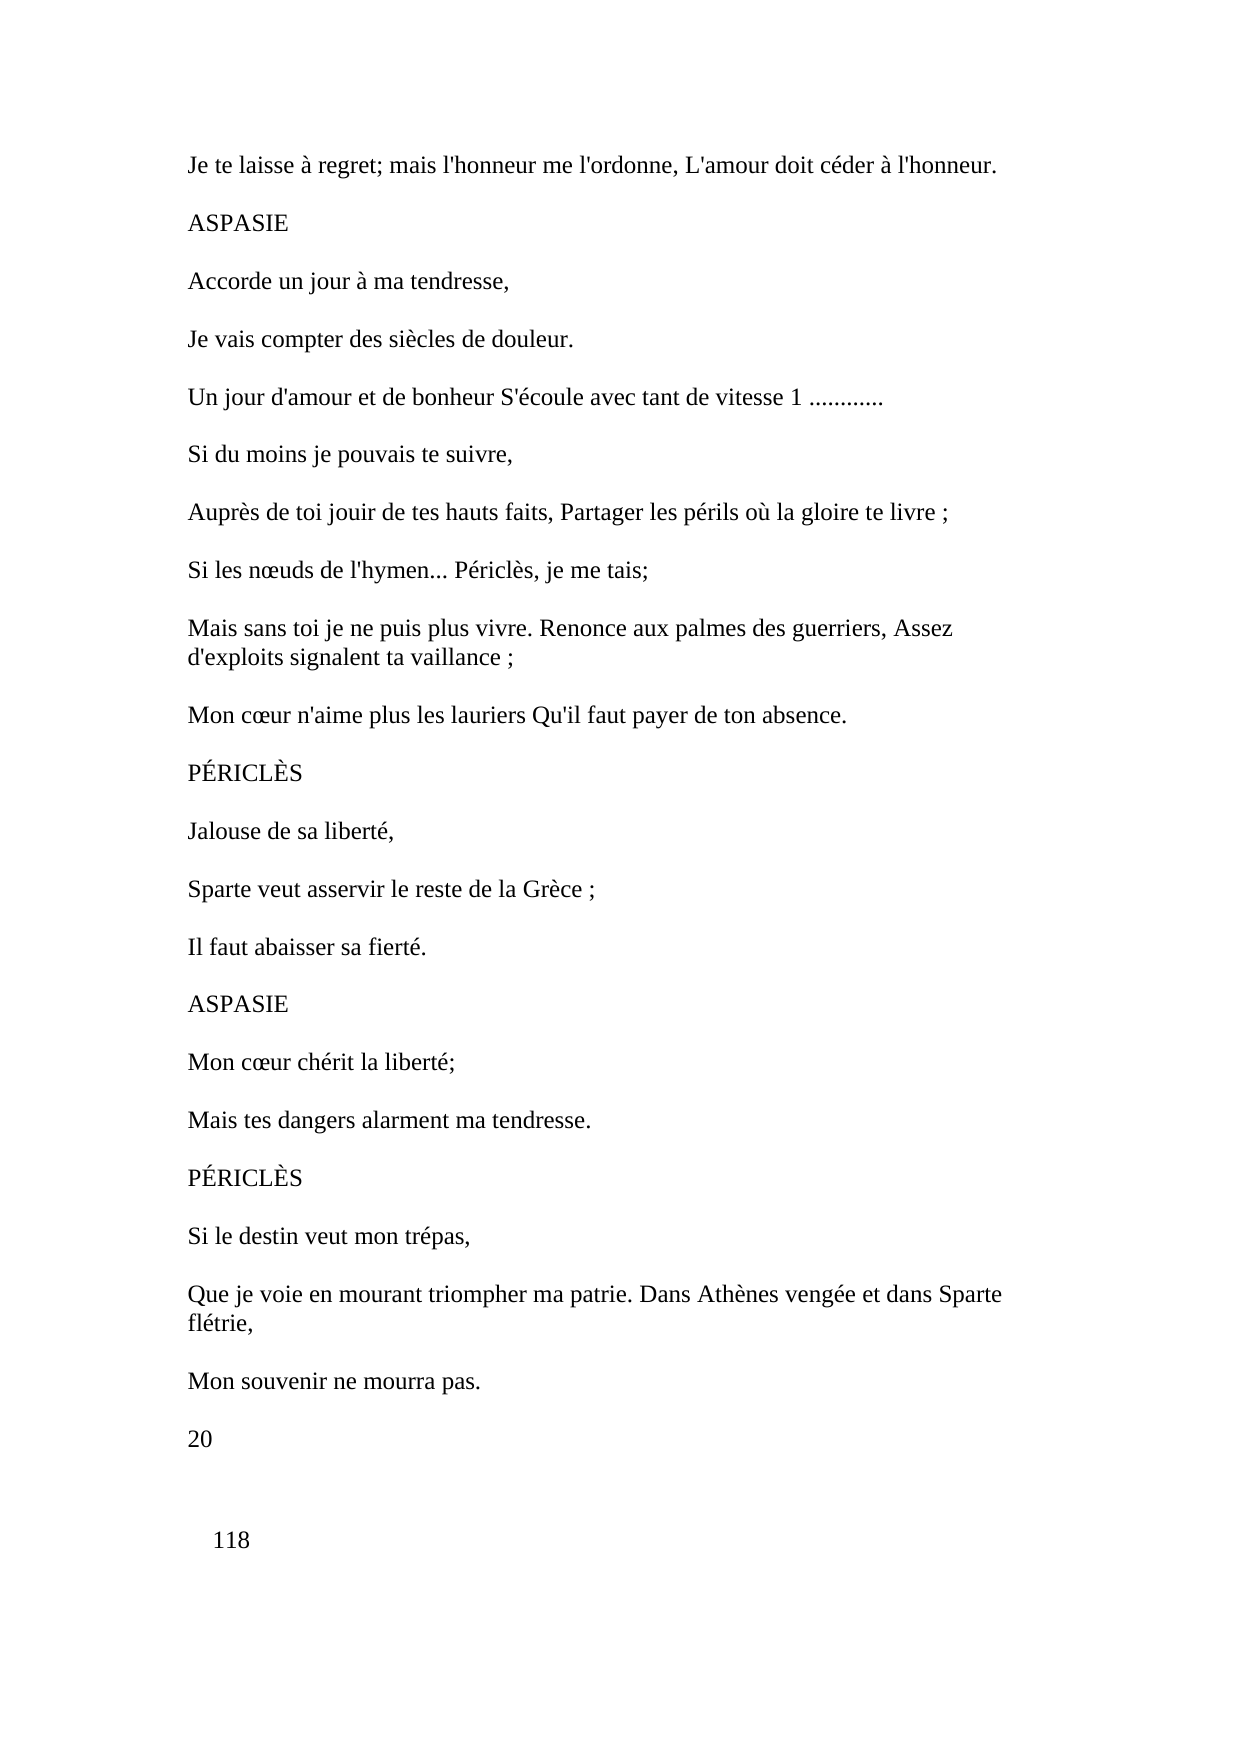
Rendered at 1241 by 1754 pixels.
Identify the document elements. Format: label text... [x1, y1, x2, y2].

text Mon cœur chérit la liberté; [187, 1047, 1053, 1076]
text Mais sans toi je ne puis plus vivre. Renonce aux palmes des guerriers, Assez d'exploits signalent ta vaillance ; [187, 613, 1053, 671]
text PÉRICLÈS [187, 758, 1053, 787]
text Jalouse de sa liberté, [187, 816, 1053, 844]
text Si du moins je pouvais te suivre, [187, 439, 1053, 468]
text Je vais compter des siècles de douleur. [187, 324, 1053, 352]
text Je te laisse à regret; mais l'honneur me l'ordonne, L'amour doit céder à l'honneur. [187, 150, 1053, 179]
text Si les nœuds de l'hymen... Périclès, je me tais; [187, 555, 1053, 584]
text ASPASIE [187, 208, 1053, 237]
text 20 [187, 1424, 1053, 1452]
text Sparte veut asservir le reste de la Grèce ; [187, 874, 1053, 902]
text Il faut abaisser sa fierté. [187, 932, 1053, 960]
text PÉRICLÈS [187, 1163, 1053, 1192]
text Mais tes dangers alarment ma tendresse. [187, 1105, 1053, 1134]
text Accorde un jour à ma tendresse, [187, 266, 1053, 294]
text Auprès de toi jouir de tes hauts faits, Partager les périls où la gloire te livre ; [187, 497, 1053, 526]
text Mon souvenir ne mourra pas. [187, 1366, 1053, 1394]
text Si le destin veut mon trépas, [187, 1221, 1053, 1250]
text Que je voie en mourant triompher ma patrie. Dans Athènes vengée et dans Sparte flétrie, [187, 1279, 1053, 1337]
text ASPASIE [187, 989, 1053, 1018]
text Un jour d'amour et de bonheur S'écoule avec tant de vitesse 1 ............ [187, 382, 1053, 410]
text Mon cœur n'aime plus les lauriers Qu'il faut payer de ton absence. [187, 700, 1053, 729]
